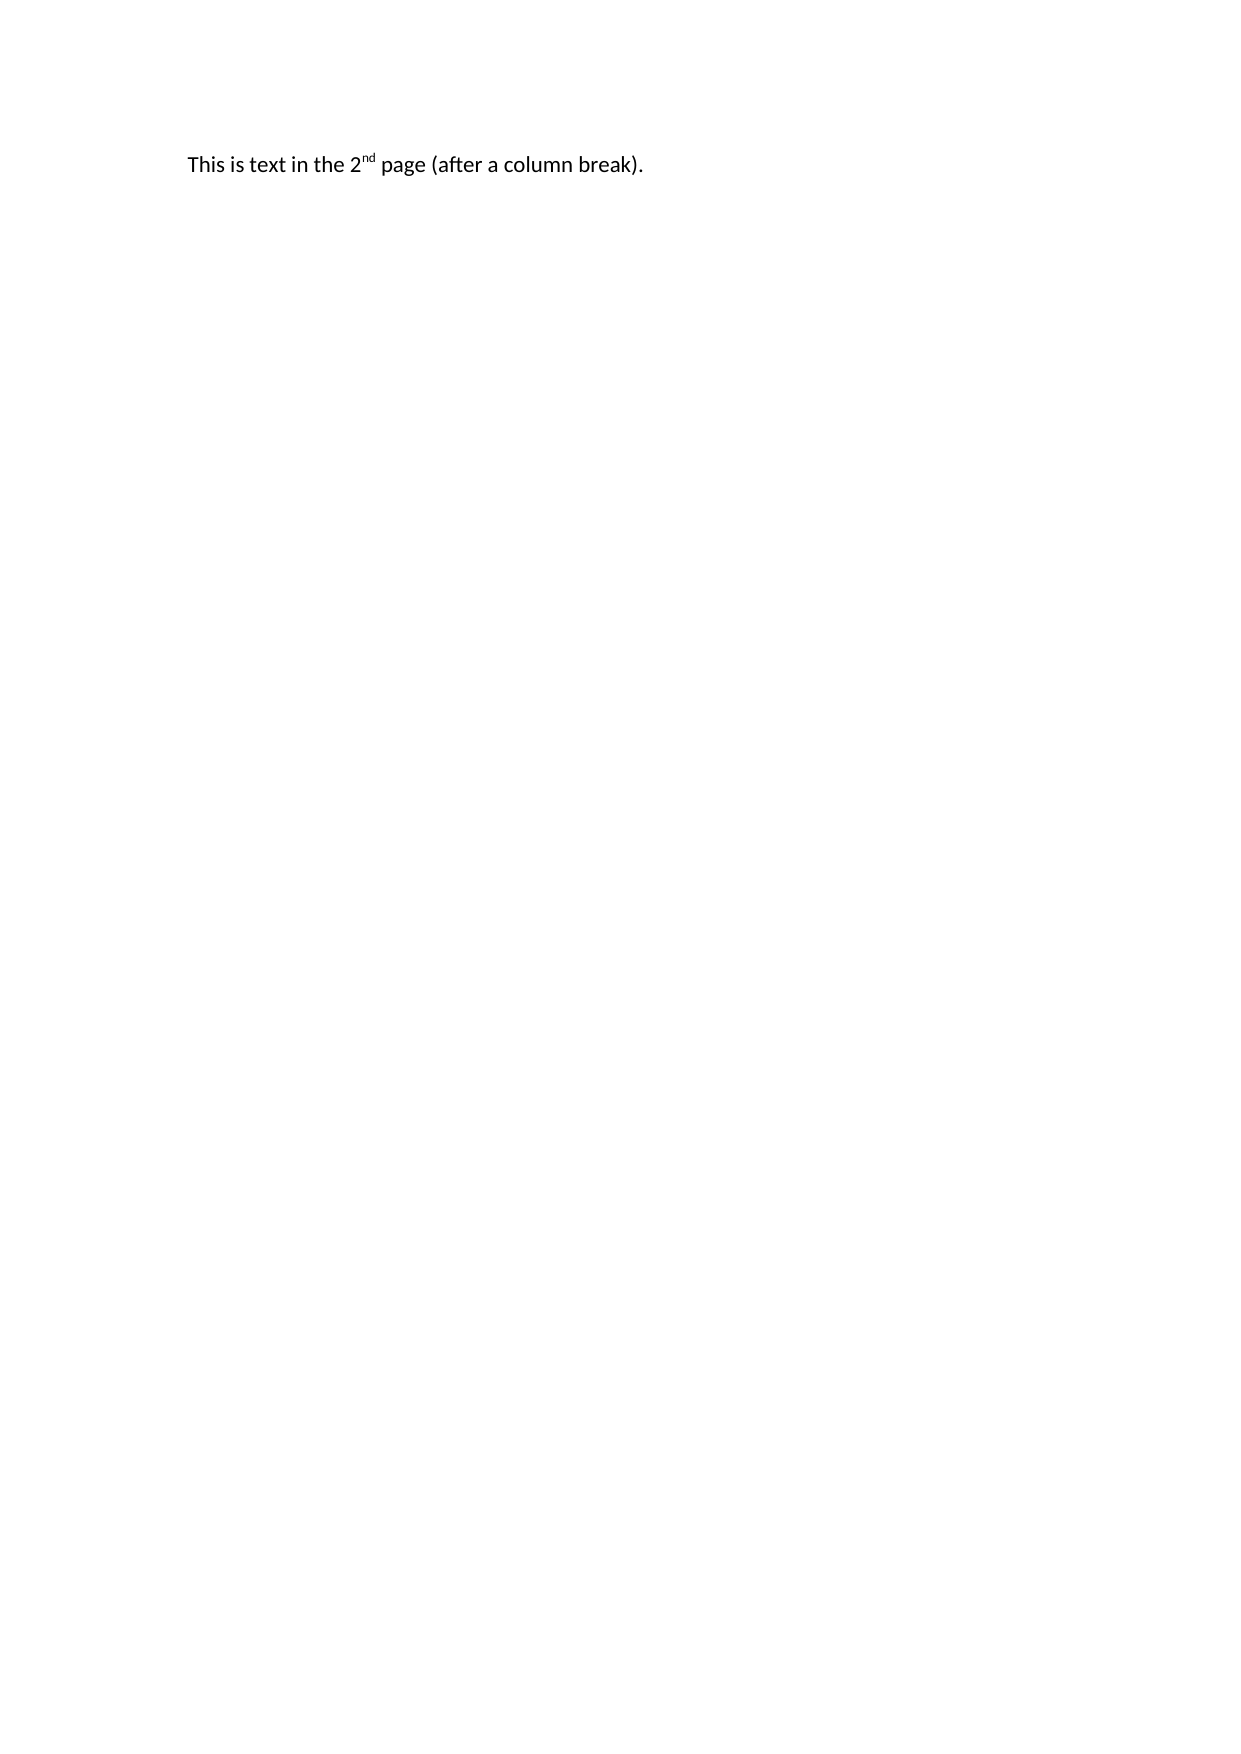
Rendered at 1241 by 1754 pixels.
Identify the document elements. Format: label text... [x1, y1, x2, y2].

text This is text in the 2nd page (after a column break). [187, 150, 1053, 178]
